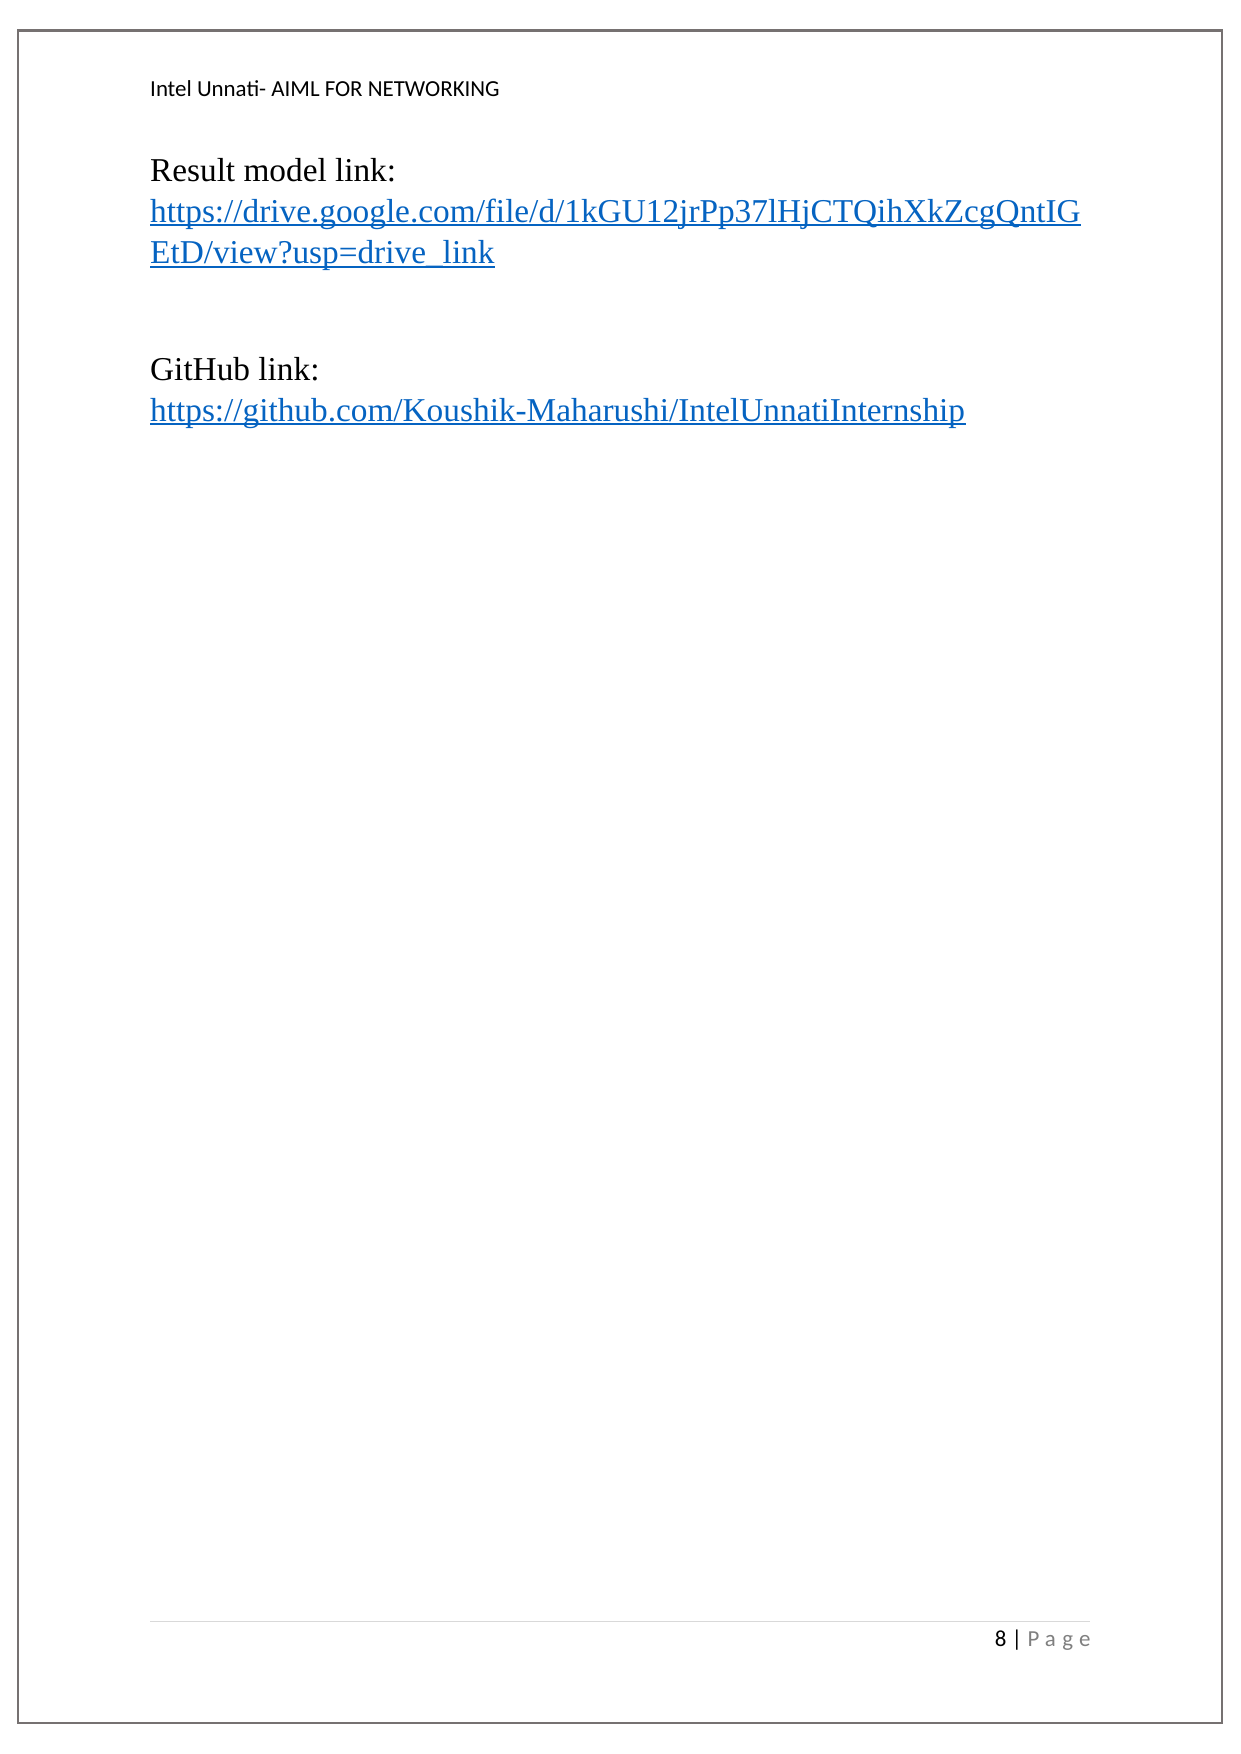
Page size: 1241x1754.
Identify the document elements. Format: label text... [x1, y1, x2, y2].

text Result model link: https://drive.google.com/file/d/1kGU12jrPp37lHjCTQihXkZcgQntIGEtD/view?usp=drive_link [150, 150, 1090, 271]
text GitHub link: https://github.com/Koushik-Maharushi/IntelUnnatiInternship [150, 349, 1090, 428]
